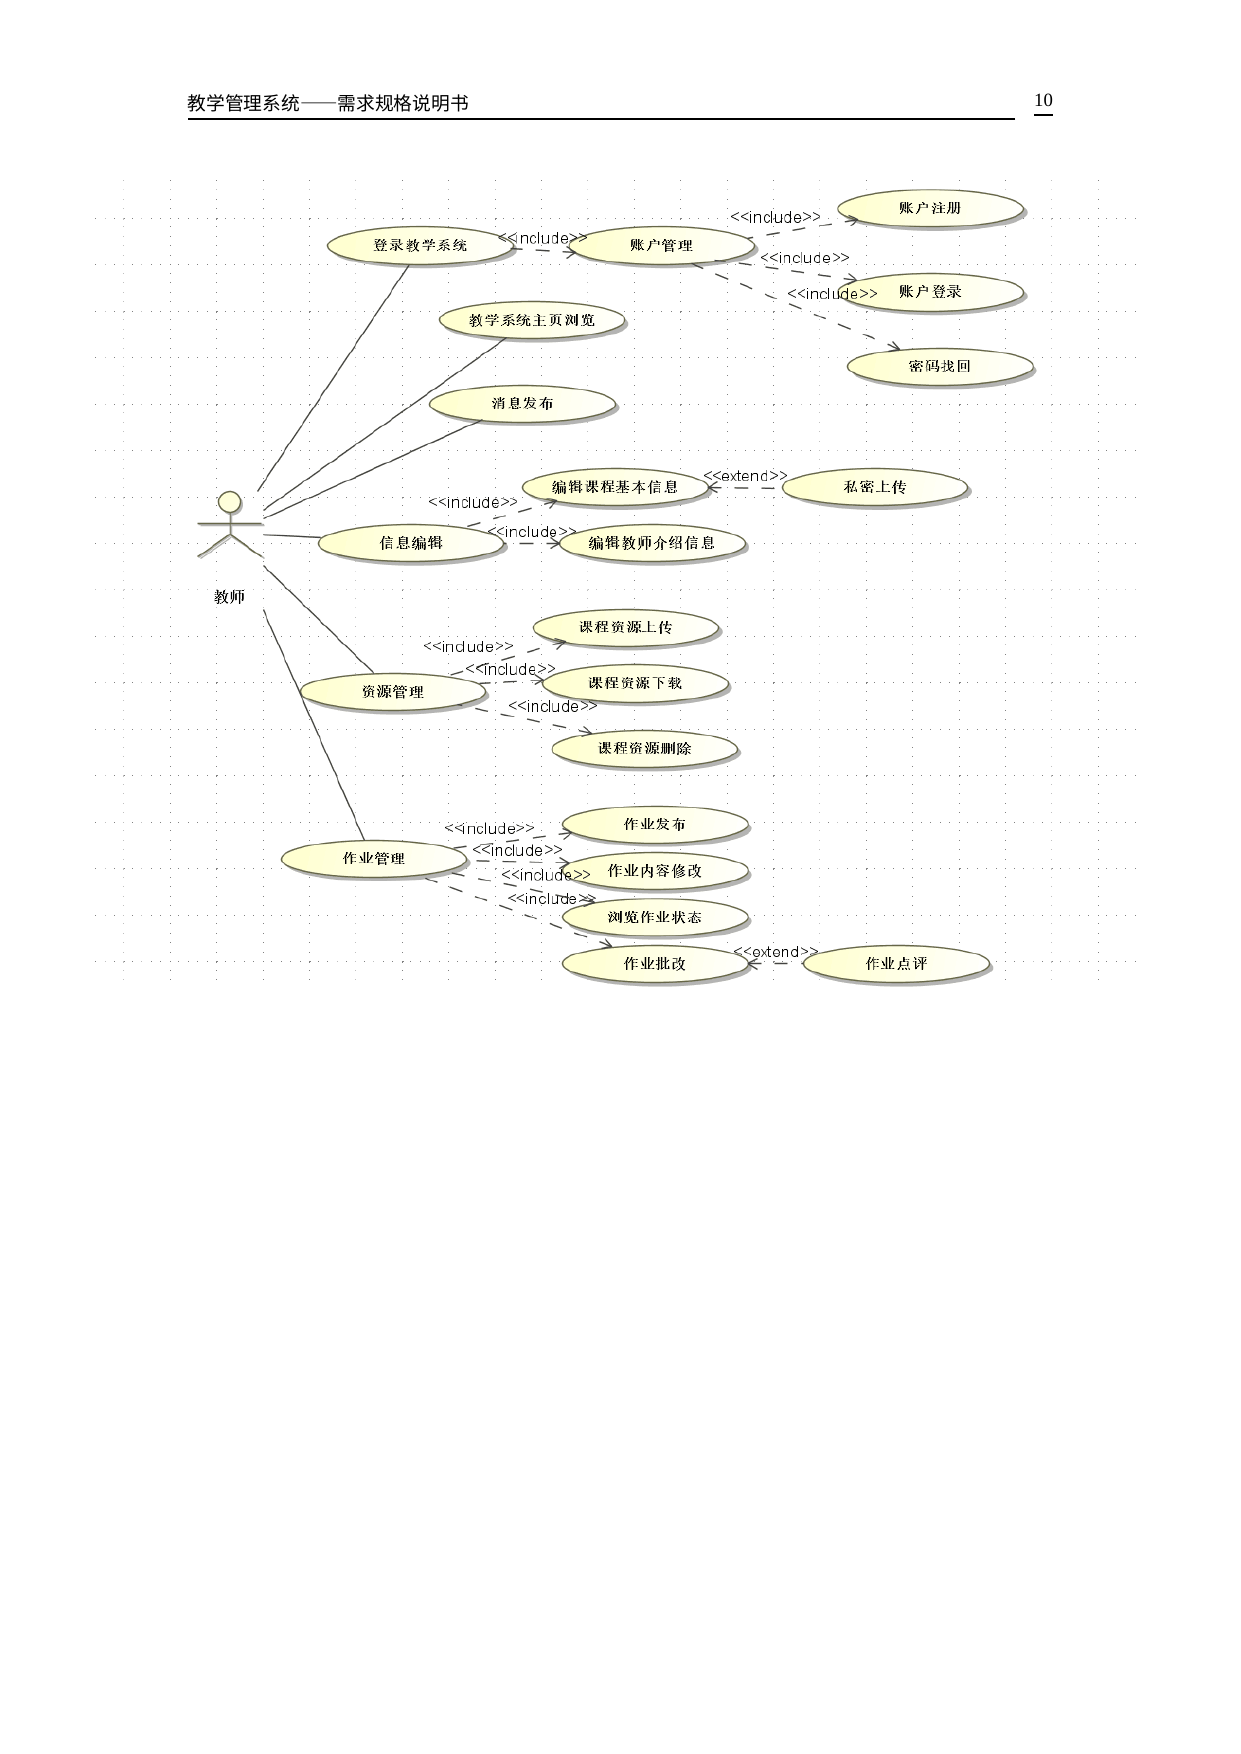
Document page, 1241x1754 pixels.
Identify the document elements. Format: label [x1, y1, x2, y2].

picture [88, 172, 1137, 987]
